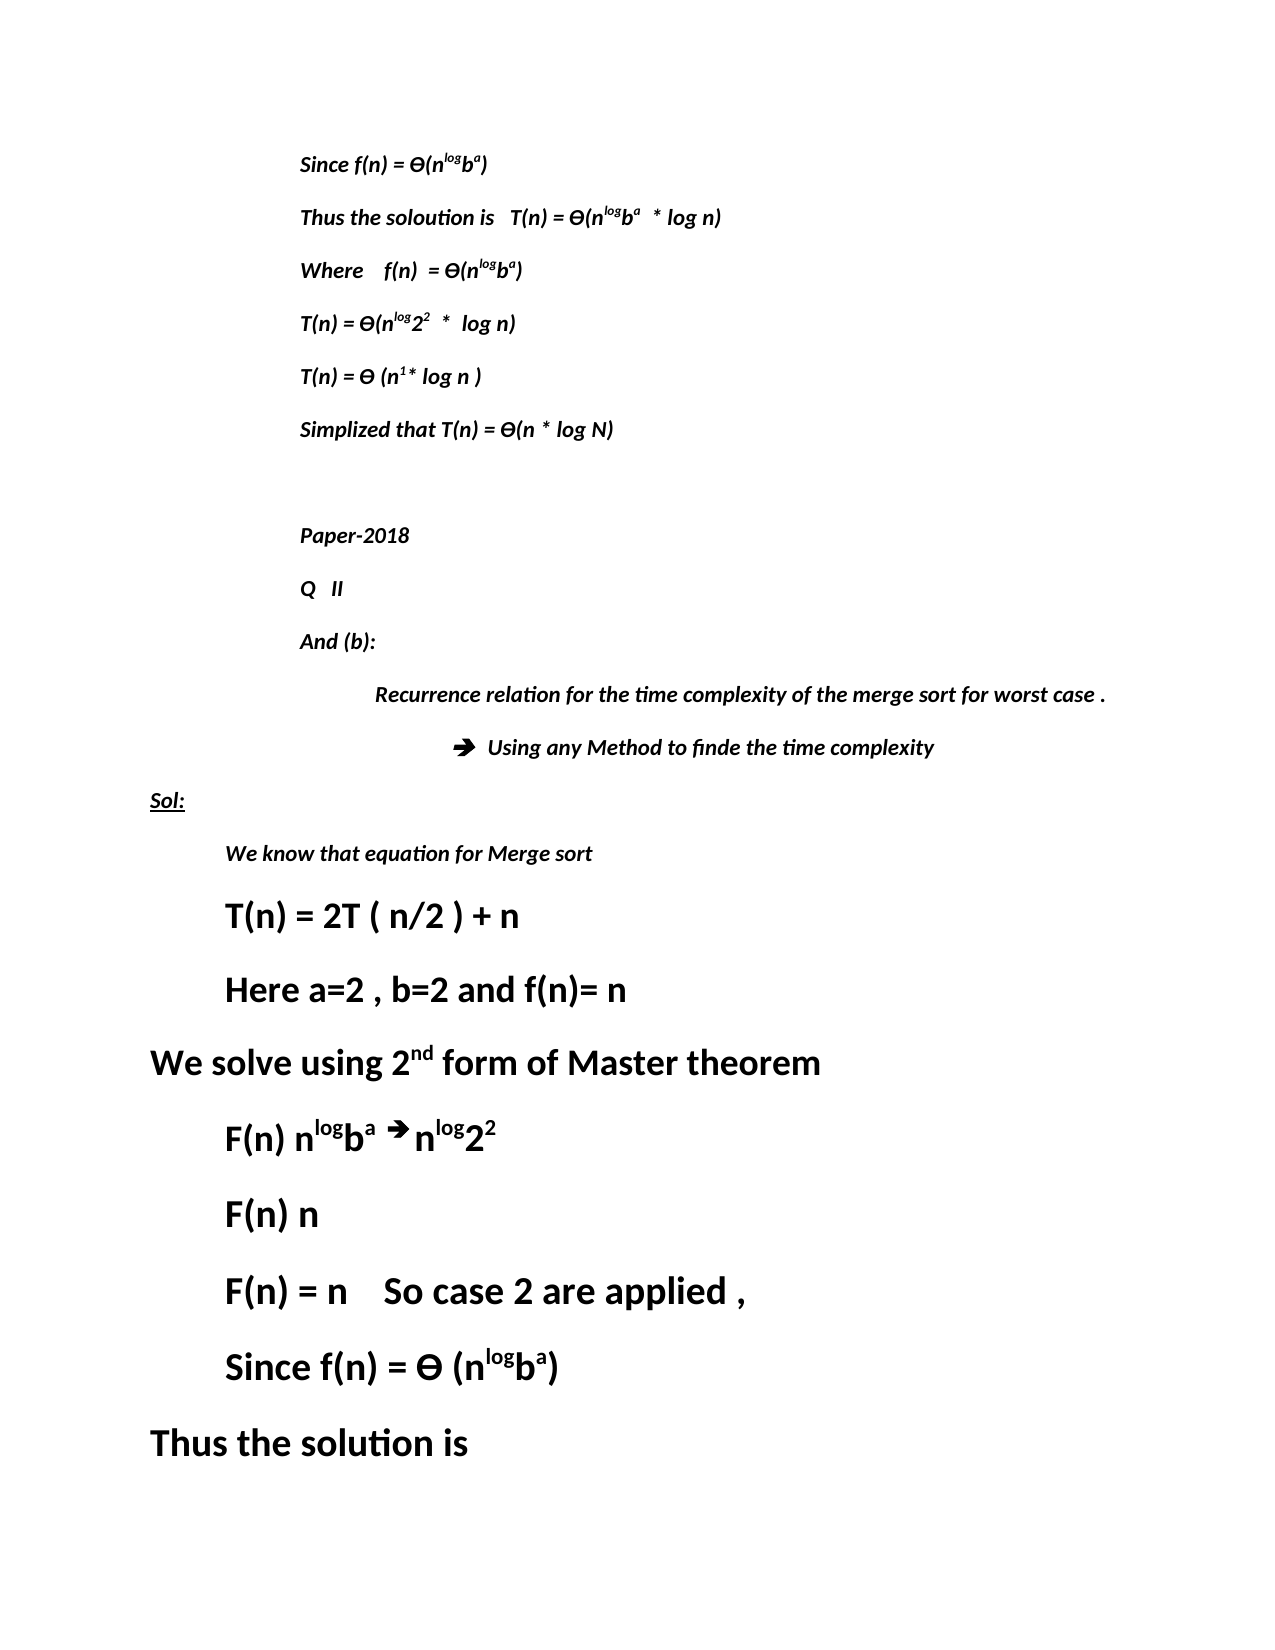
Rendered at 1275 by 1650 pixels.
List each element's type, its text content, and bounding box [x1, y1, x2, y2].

text T(n) = Ѳ(nlog22 * log n) [300, 309, 1125, 337]
text We solve using 2nd form of Master theorem [150, 1039, 1125, 1085]
text Since f(n) = Ѳ (nlogba) [150, 1342, 1125, 1390]
text Recurrence relation for the time complexity of the merge sort for worst case . [300, 680, 1125, 708]
text Thus the solution is [150, 1418, 1125, 1467]
text Paper-2018 [300, 521, 1125, 549]
text We know that equation for Merge sort [150, 839, 1125, 867]
text Simplized that T(n) = Ѳ(n * log N) [300, 415, 1125, 443]
text F(n) = n So case 2 are applied , [150, 1266, 1125, 1314]
text And (b): [300, 627, 1125, 655]
text T(n) = Ѳ (n1* log n ) [300, 362, 1125, 390]
text Here a=2 , b=2 and f(n)= n [150, 966, 1125, 1012]
text T(n) = 2T ( n/2 ) + n [150, 892, 1125, 938]
text F(n) n [150, 1189, 1125, 1238]
text Q II [300, 574, 1125, 602]
text Where f(n) = Ѳ(nlogba) [300, 256, 1125, 284]
text Thus the soloution is T(n) = Ѳ(nlogba * log n) [300, 203, 1125, 231]
text Sol: [150, 786, 1125, 814]
list Using any Method to finde the time complexity [450, 733, 1125, 761]
text F(n) nlogba nlog22 [150, 1113, 1125, 1161]
text Since f(n) = Ѳ(nlogba) [300, 150, 1125, 178]
